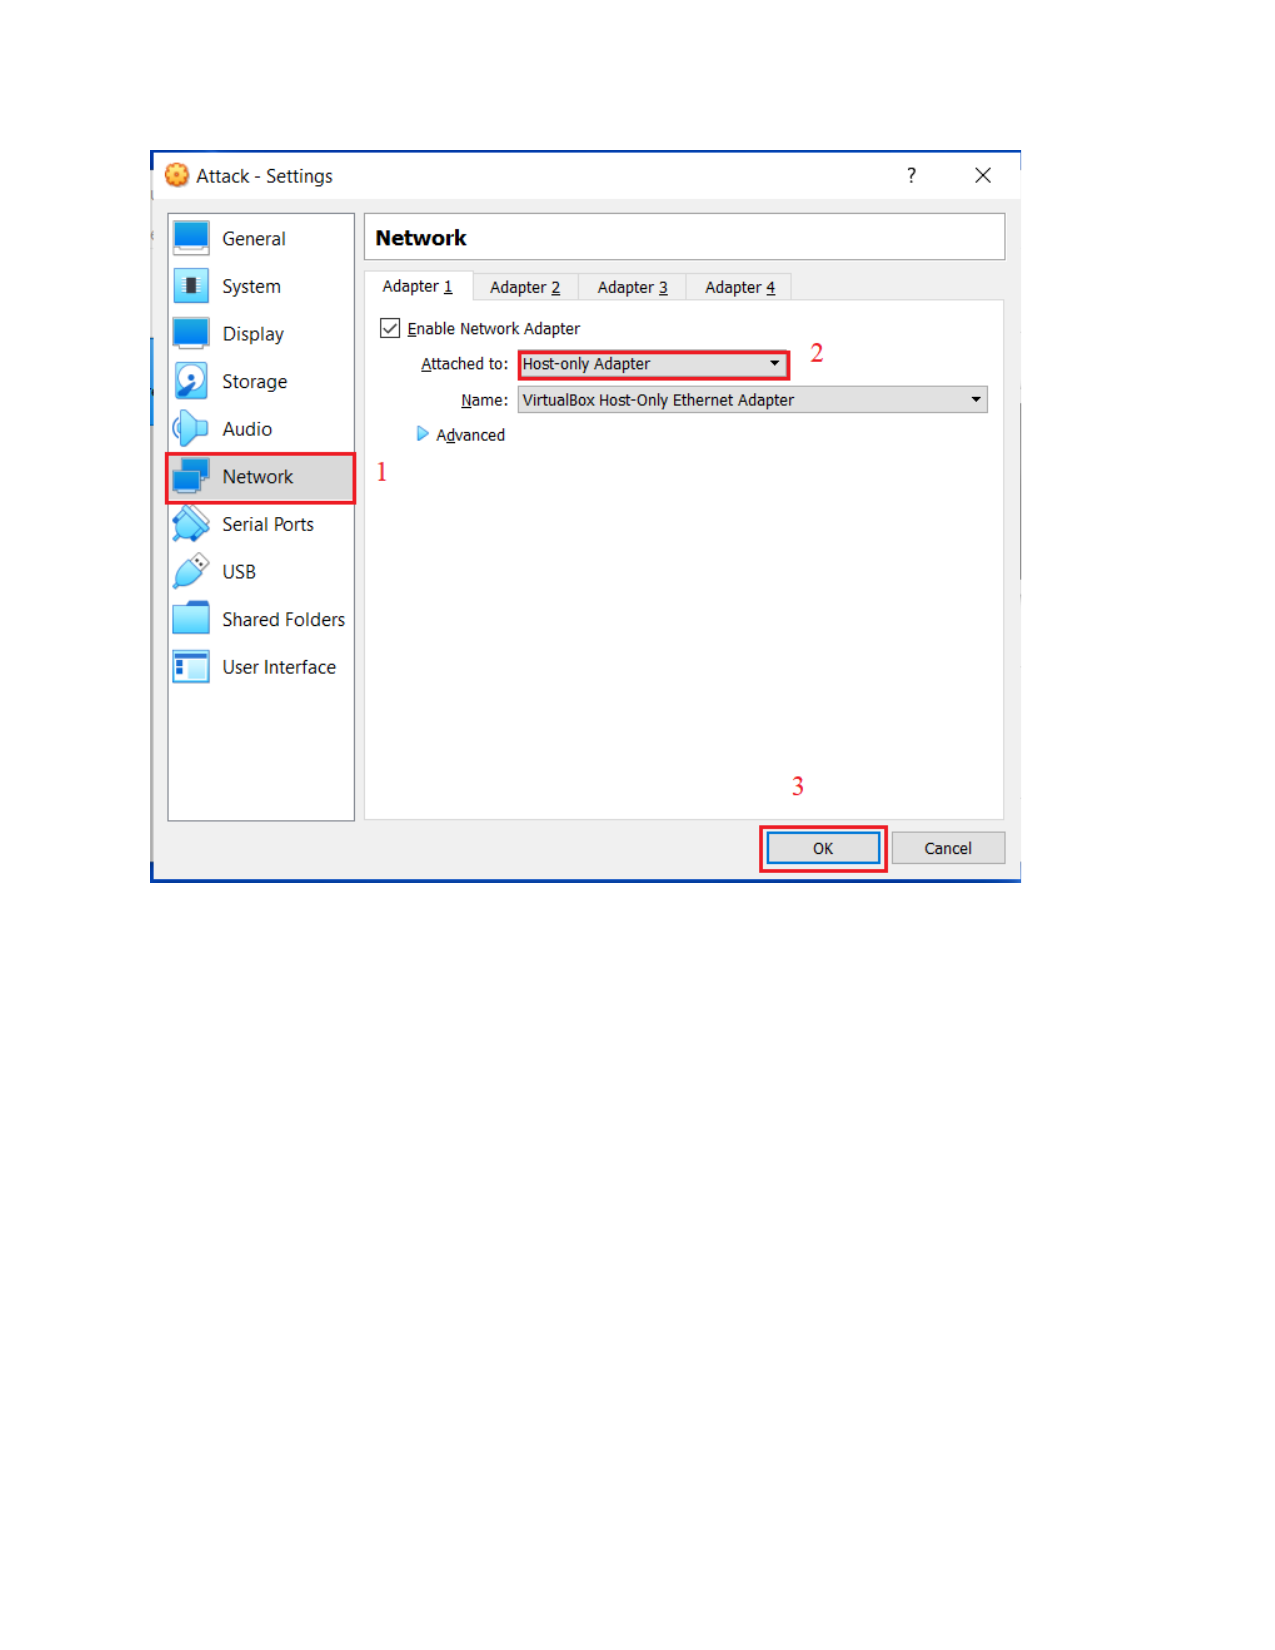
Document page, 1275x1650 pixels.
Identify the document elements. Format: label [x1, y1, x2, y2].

picture [150, 150, 1022, 883]
